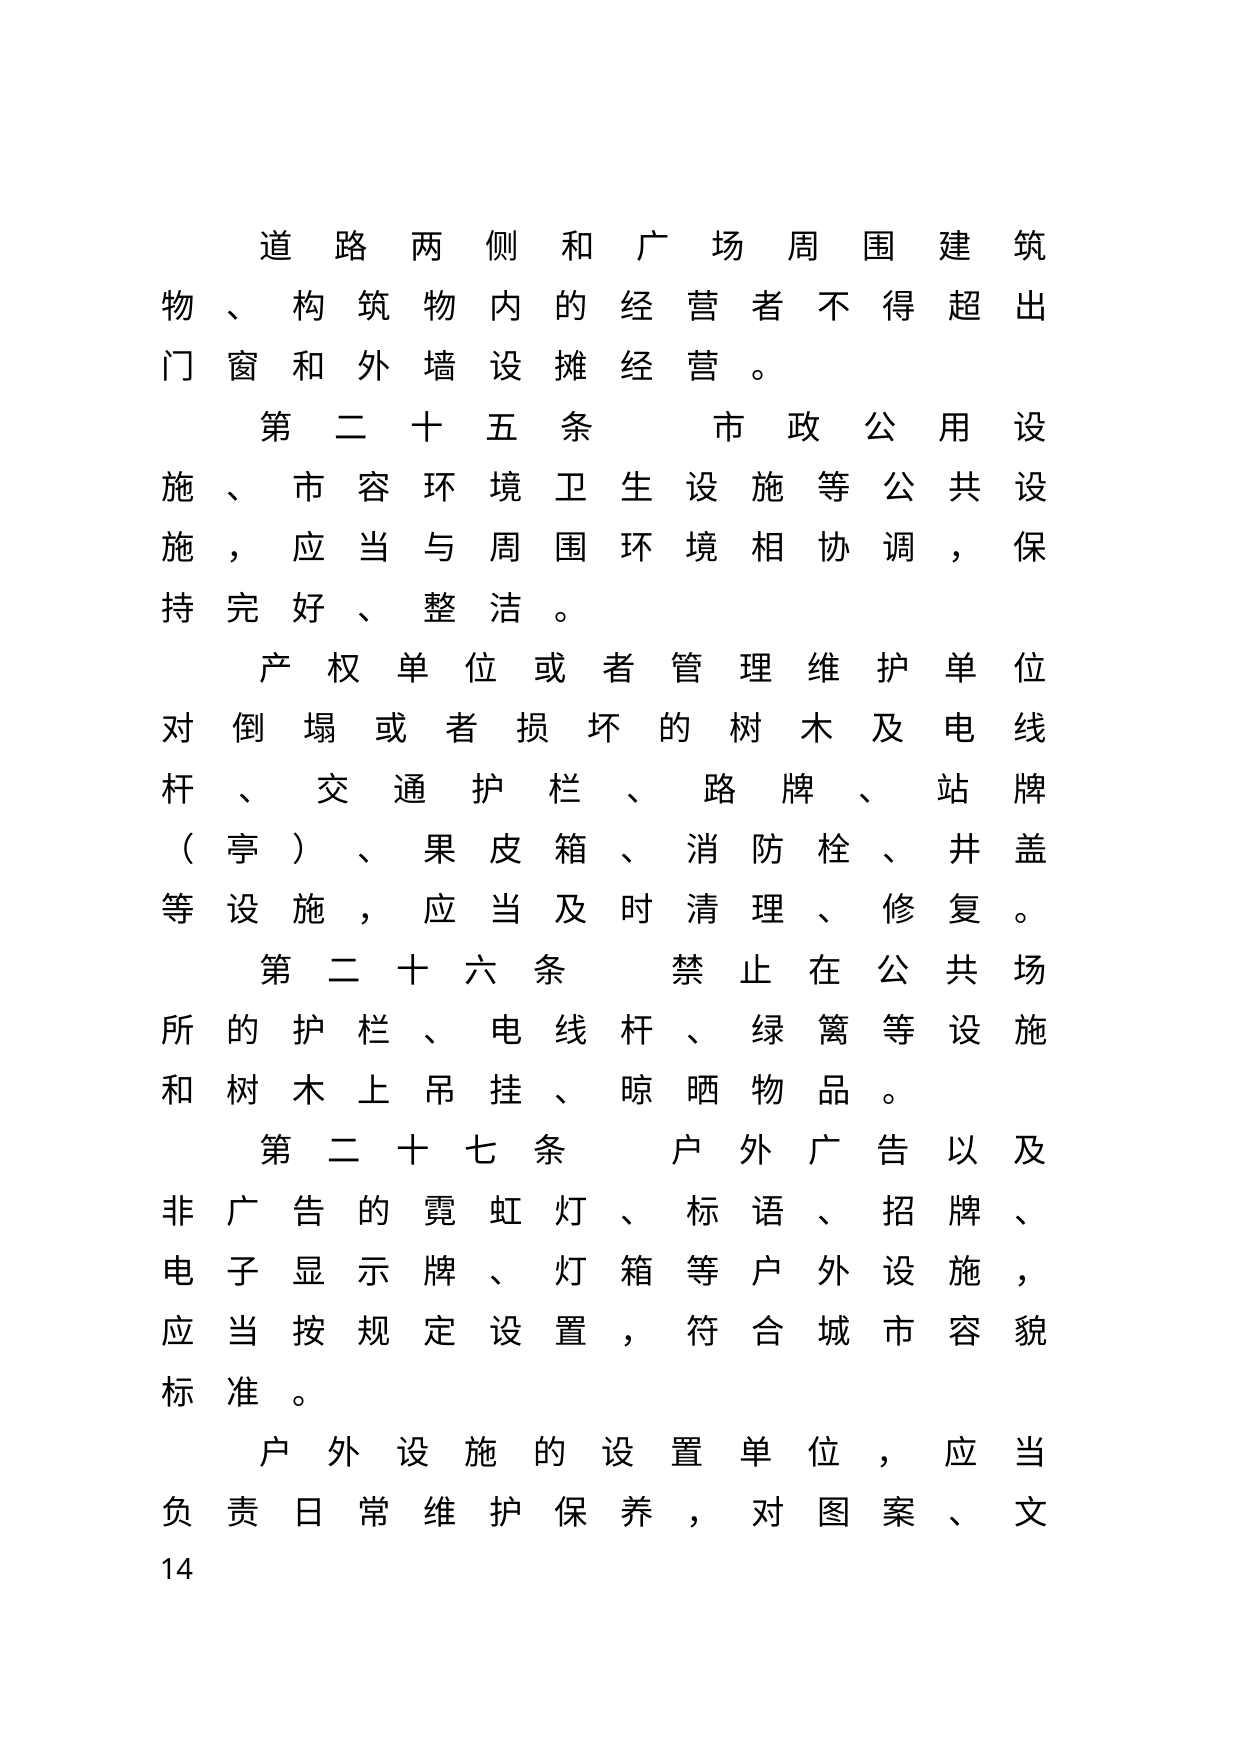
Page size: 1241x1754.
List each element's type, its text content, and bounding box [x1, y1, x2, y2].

text 产权单位或者管理维护单位对倒塌或者损坏的树木及电线杆、交通护栏、路牌、站牌（亭）、果皮箱、消防栓、井盖等设施，应当及时清理、修复。 [161, 636, 1079, 937]
text 道路两侧和广场周围建筑物、构筑物内的经营者不得超出门窗和外墙设摊经营。 [161, 213, 1079, 394]
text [161, 1420, 1079, 1540]
text 第二十六条 禁止在公共场所的护栏、电线杆、绿篱等设施和树木上吊挂、晾晒物品。 [161, 937, 1079, 1118]
text 第二十五条 市政公用设施、市容环境卫生设施等公共设施，应当与周围环境相协调，保持完好、整洁。 [161, 394, 1079, 636]
text 第二十七条 户外广告以及非广告的霓虹灯、标语、招牌、电子显示牌、灯箱等户外设施，应当按规定设置，符合城市容貌标准。 [161, 1118, 1079, 1420]
